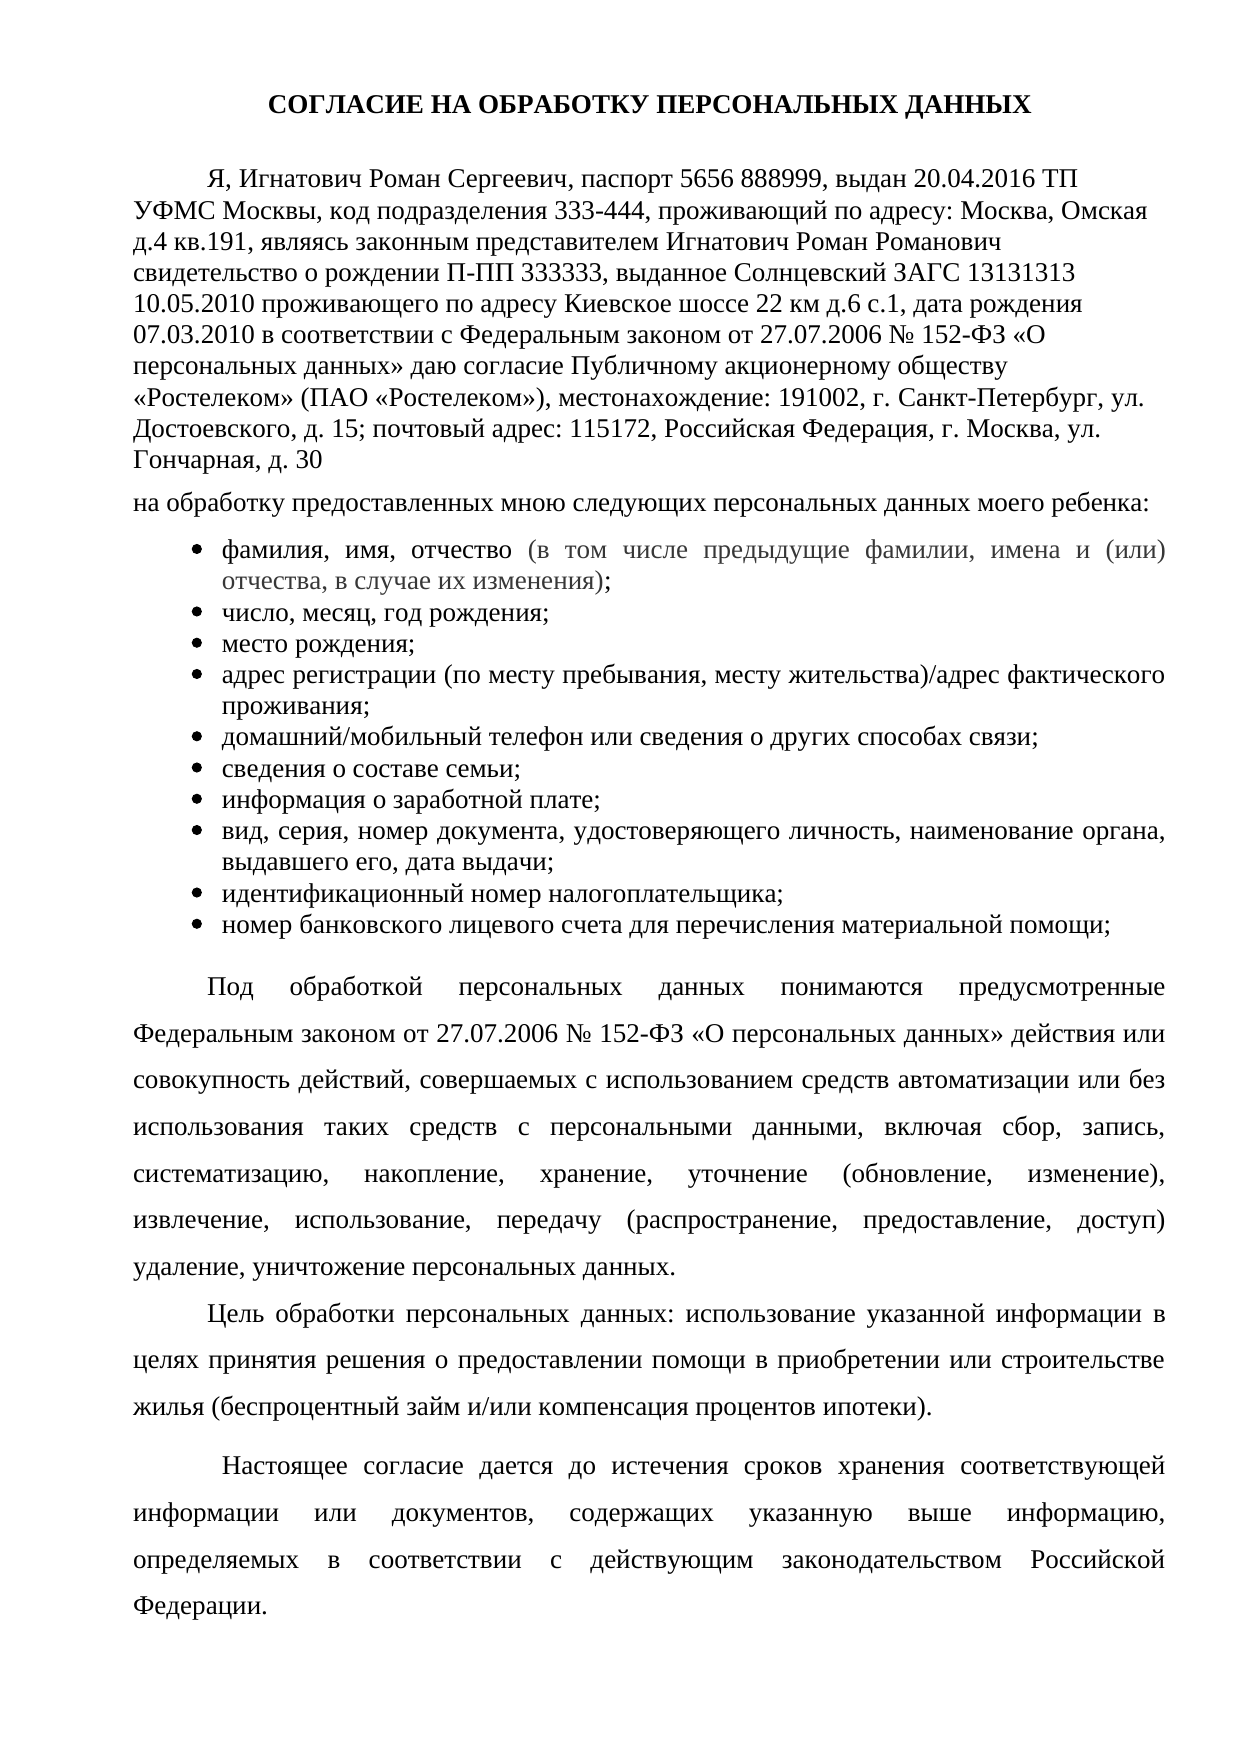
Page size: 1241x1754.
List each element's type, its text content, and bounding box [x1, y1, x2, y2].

list сведения о составе семьи; [192, 752, 1167, 783]
text Настоящее согласие дается до истечения сроков хранения соответствующей информации или документов, содержащих указанную выше информацию, определяемых в соответствии с действующим законодательством Российской Федерации. [133, 1449, 1167, 1621]
list вид, серия, номер документа, удостоверяющего личность, наименование органа, выдавшего его, дата выдачи; [192, 814, 1167, 877]
text СОГЛАСИЕ НА ОБРАБОТКУ ПЕРСОНАЛЬНЫХ ДАННЫХ [133, 88, 1167, 119]
list адрес регистрации (по месту пребывания, месту жительства)/адрес фактического проживания; [192, 658, 1167, 721]
text Я, Игнатович Роман Сергеевич, паспорт 5656 888999, выдан 20.04.2016 ТП УФМС Москвы, код подразделения 333-444, проживающий по адресу: Москва, Омская д.4 кв.191 , являясь законным представителем Игнатович Роман Романович cвидетельство о рождении П-ПП 333333, выданное Солнцевский ЗАГС 13131313 10.05.2010 проживающего по адресу Киевское шоссе 22 км д.6 с.1, дата рождения 07.03.2010 в соответствии с Федеральным законом от 27.07.2006 № 152-ФЗ «О персональных данных» даю согласие Публичному акционерному обществу «Ростелеком» (ПАО «Ростелеком»), местонахождение: 191002, г. Санкт-Петербург, ул. Достоевского, д. 15; почтовый адрес: 115172, Российская Федерация, г. Москва, ул. Гончарная, д. 30 [133, 163, 1167, 474]
list идентификационный номер налогоплательщика; [192, 877, 1167, 908]
text на обработку предоставленных мною следующих персональных данных моего ребенка: [133, 487, 1167, 518]
text Под обработкой персональных данных понимаются предусмотренные Федеральным законом от 27.07.2006 № 152-ФЗ «О персональных данных» действия или совокупность действий, совершаемых с использованием средств автоматизации или без использования таких средств с персональными данными, включая сбор, запись, систематизацию, накопление, хранение, уточнение (обновление, изменение), извлечение, использование, передачу (распространение, предоставление, доступ) удаление, уничтожение персональных данных. [133, 970, 1167, 1281]
list информация о заработной плате; [192, 783, 1167, 814]
list фамилия, имя, отчество (в том числе предыдущие фамилии, имена и (или) отчества, в случае их изменения); [192, 533, 1167, 596]
list место рождения; [192, 627, 1167, 658]
list домашний/мобильный телефон или сведения о других способах связи; [192, 721, 1167, 752]
list номер банковского лицевого счета для перечисления материальной помощи; [192, 908, 1167, 939]
list число, месяц, год рождения; [192, 596, 1167, 627]
text Цель обработки персональных данных: использование указанной информации в целях принятия решения о предоставлении помощи в приобретении или строительстве жилья (беспроцентный займ и/или компенсация процентов ипотеки). [133, 1297, 1167, 1421]
